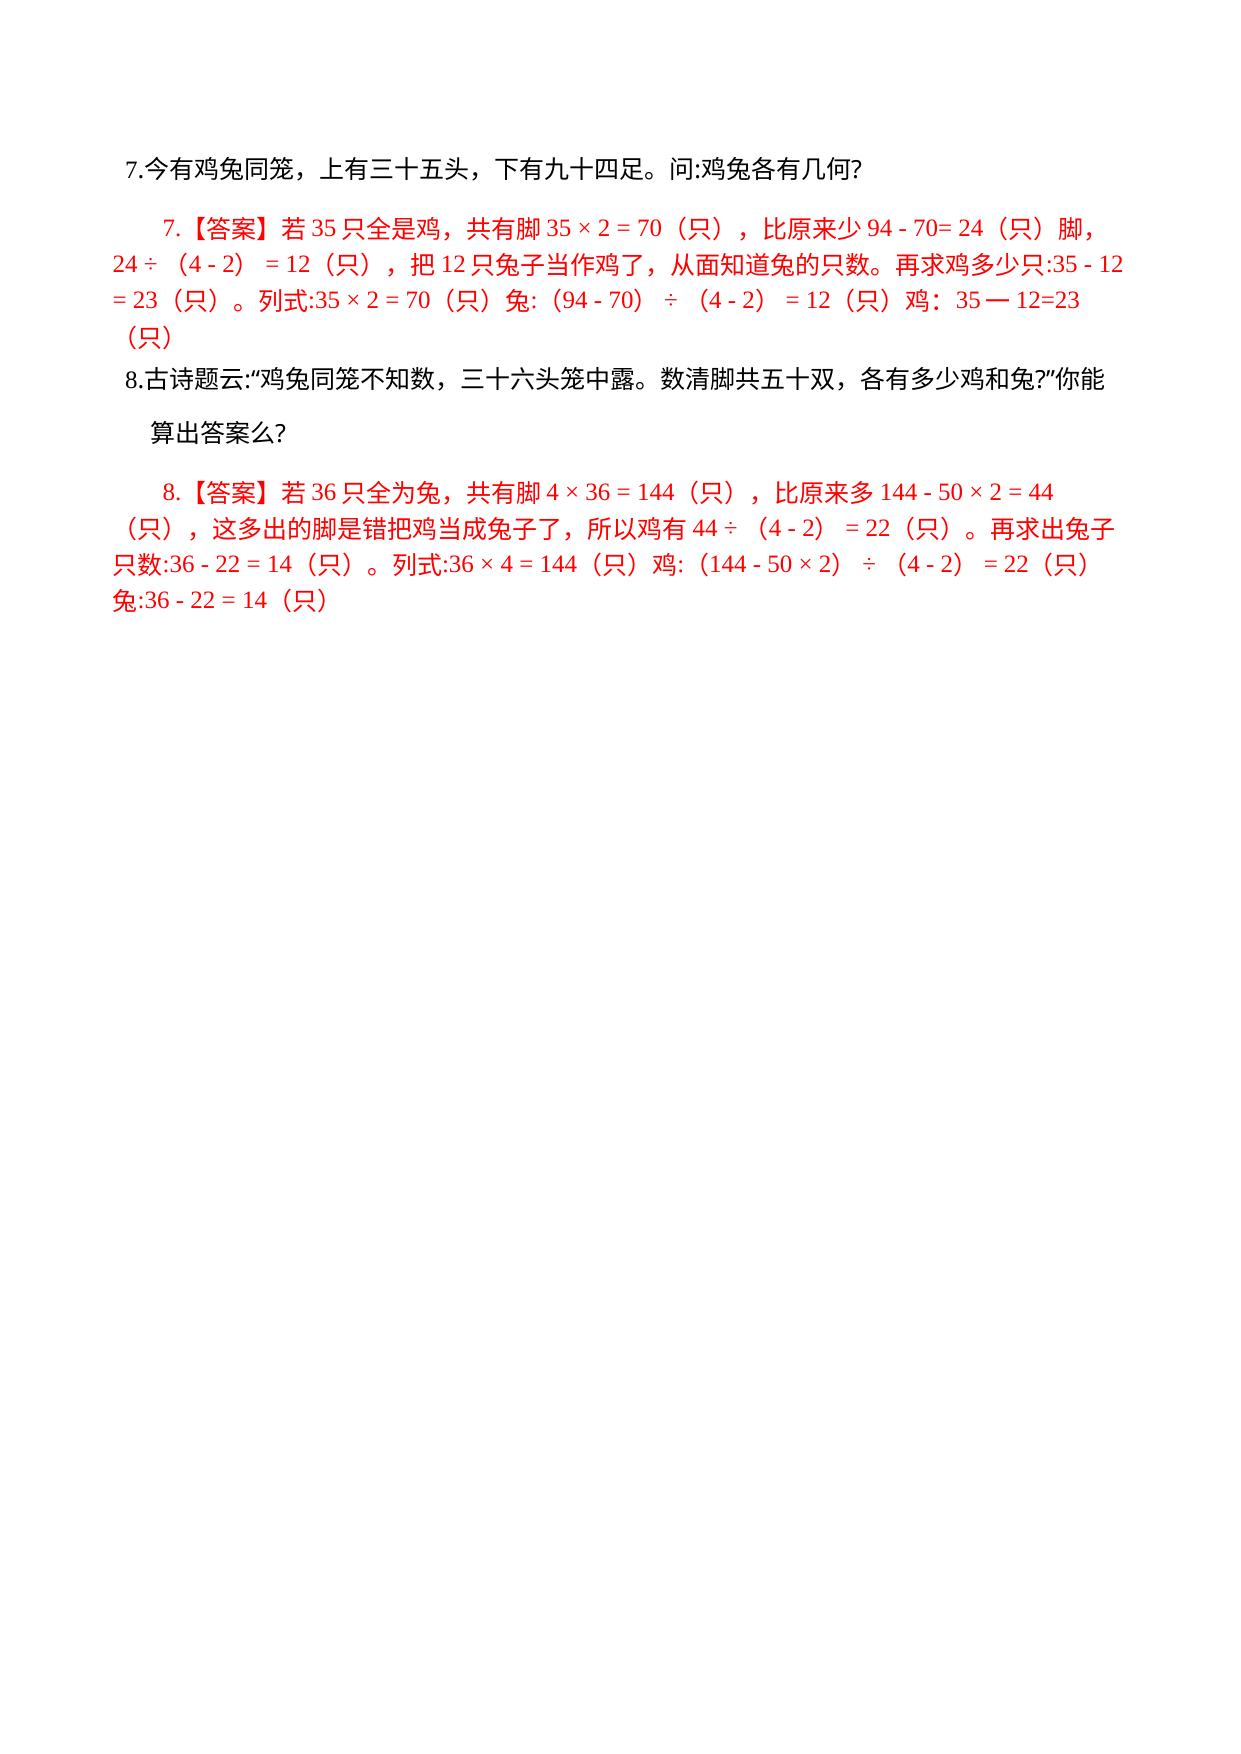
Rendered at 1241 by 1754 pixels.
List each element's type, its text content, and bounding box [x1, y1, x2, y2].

text 8.【答案】若36只全为兔，共有脚4 × 36 = 144（只），比原来多144 - 50 × 2 = 44（只），这多出的脚是错把鸡当成兔子了，所以鸡有44 ÷ （4 - 2） = 22（只）。再求出兔子只数:36 - 22 = 14（只）。列式:36 × 4 = 144（只）鸡:（144 - 50 × 2） ÷ （4 - 2） = 22（只）兔:36 - 22 = 14（只） [112, 473, 1128, 618]
text 7.今有鸡兔同笼，上有三十五头，下有九十四足。问:鸡兔各有几何? [125, 150, 1128, 186]
text 8.古诗题云:“鸡兔同笼不知数，三十六头笼中露。数清脚共五十双，各有多少鸡和兔?”你能算出答案么? [125, 359, 1128, 450]
text 7.【答案】若35只全是鸡，共有脚35 × 2 = 70（只），比原来少94 - 70= 24（只）脚，24 ÷ （4 - 2） = 12（只），把12只兔子当作鸡了，从面知道兔的只数。再求鸡多少只:35 - 12 = 23（只）。列式:35 × 2 = 70（只）兔:（94 - 70） ÷ （4 - 2） = 12（只）鸡：35一12=23（只） [112, 209, 1128, 354]
